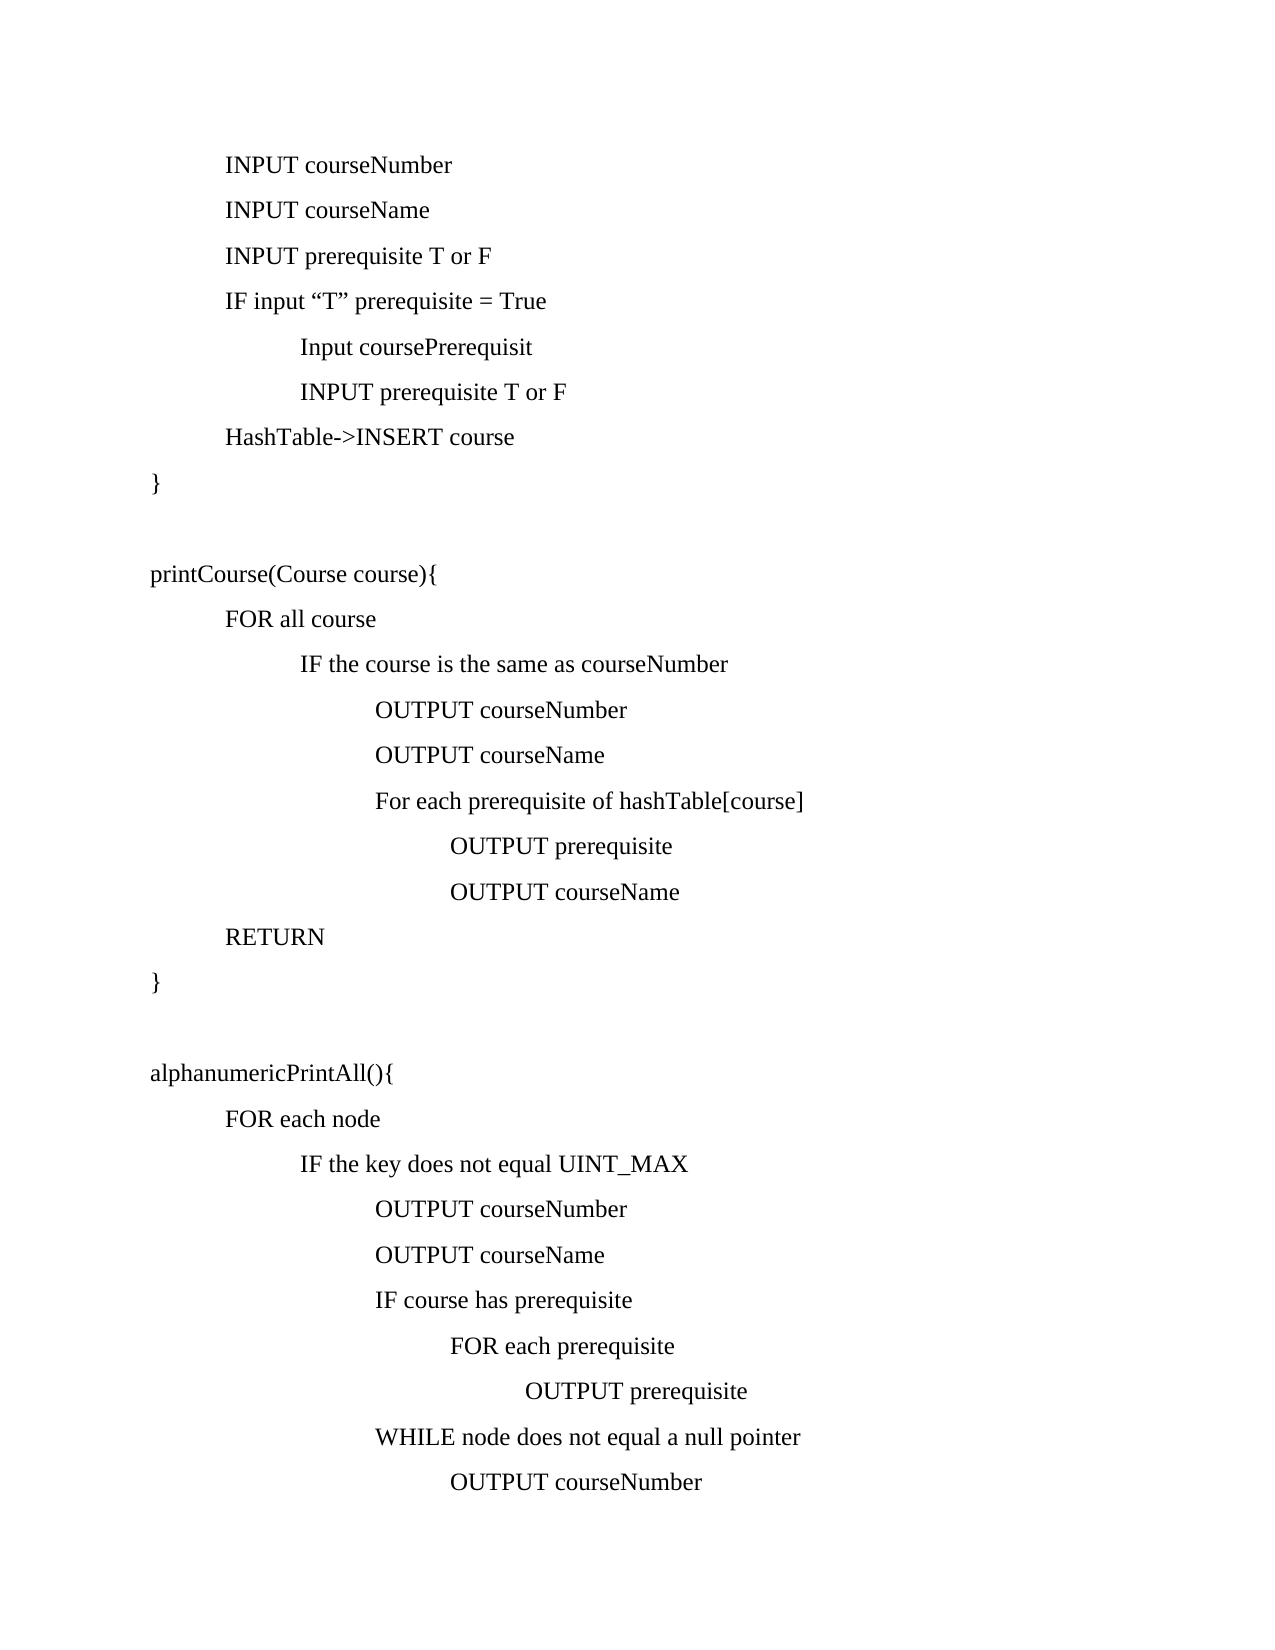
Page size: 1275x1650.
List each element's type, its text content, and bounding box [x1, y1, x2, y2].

text IF input “T” prerequisite = True [150, 286, 1125, 315]
text OUTPUT courseName [150, 1240, 1125, 1269]
text For each prerequisite of hashTable[course] [300, 786, 1125, 814]
text IF the course is the same as courseNumber [150, 649, 1125, 678]
text INPUT prerequisite T or F [225, 377, 1125, 406]
text OUTPUT courseNumber [150, 1467, 1125, 1496]
text FOR each prerequisite [150, 1331, 1125, 1359]
text OUTPUT courseName [150, 740, 1125, 769]
text } [150, 967, 1125, 996]
text WHILE node does not equal a null pointer [150, 1422, 1125, 1450]
text } [150, 468, 1125, 497]
text INPUT courseNumber [150, 150, 1125, 179]
text OUTPUT prerequisite [150, 1376, 1125, 1405]
text RETURN [150, 922, 1125, 951]
text IF course has prerequisite [300, 1285, 1125, 1314]
text Input coursePrerequisit [150, 332, 1125, 360]
text OUTPUT prerequisite [150, 831, 1125, 860]
text FOR all course [150, 604, 1125, 633]
text alphanumericPrintAll(){ [150, 1058, 1125, 1087]
text OUTPUT courseNumber [150, 695, 1125, 724]
text OUTPUT courseNumber [150, 1194, 1125, 1223]
text printCourse(Course course){ [150, 559, 1125, 587]
text HashTable->INSERT course [150, 422, 1125, 451]
text IF the key does not equal UINT_MAX [150, 1149, 1125, 1178]
text FOR each node [150, 1104, 1125, 1132]
text INPUT prerequisite T or F [150, 241, 1125, 269]
text INPUT courseName [150, 195, 1125, 224]
text OUTPUT courseName [375, 877, 1125, 905]
